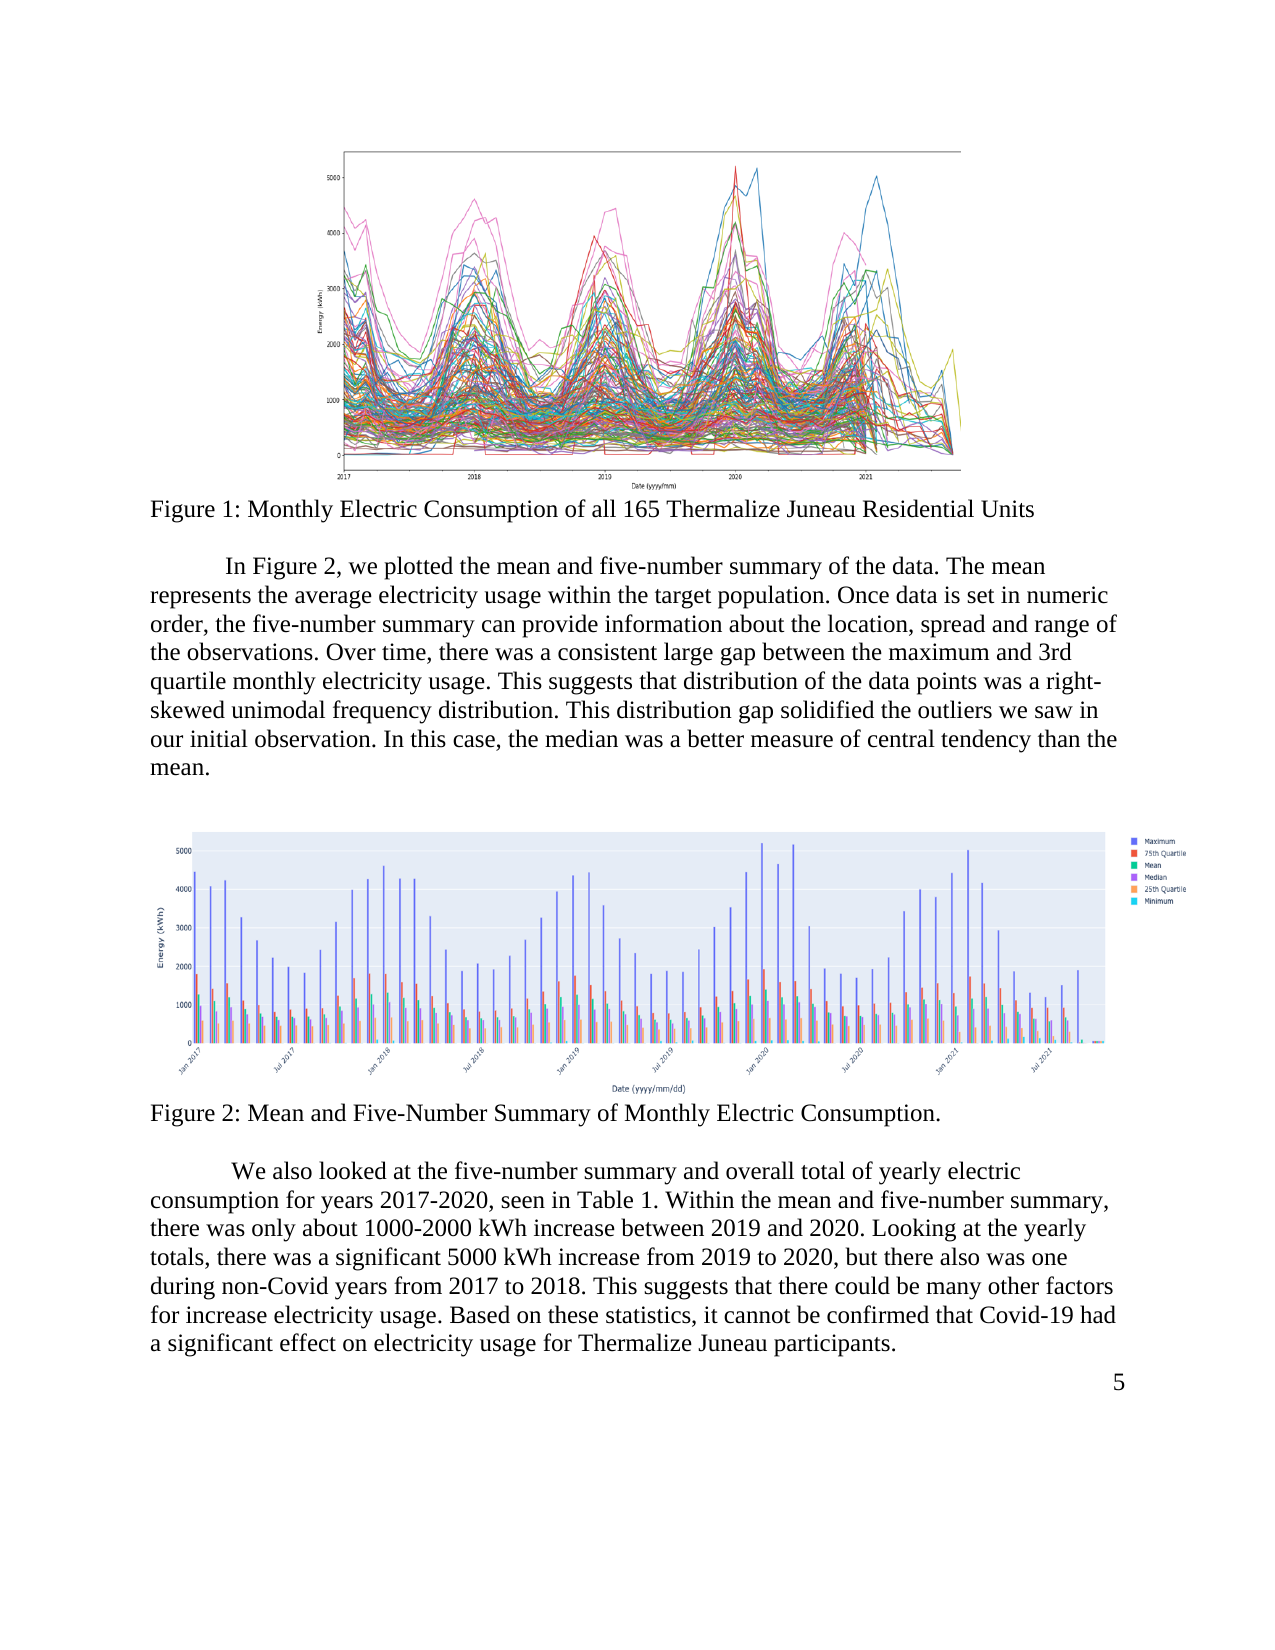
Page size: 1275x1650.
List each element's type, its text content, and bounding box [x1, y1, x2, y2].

text Figure 1: Monthly Electric Consumption of all 165 Thermalize Juneau Residential Units [150, 494, 1125, 522]
picture [314, 150, 961, 494]
text Figure 2: Mean and Five-Number Summary of Monthly Electric Consumption. [150, 1099, 1125, 1127]
picture [150, 810, 1189, 1099]
text In Figure 2, we plotted the mean and five-number summary of the data. The mean represents the average electricity usage within the target population. Once data is set in numeric order, the five-number summary can provide information about the location, spread and range of the observations. Over time, there was a consistent large gap between the maximum and 3rd quartile monthly electricity usage. This suggests that distribution of the data points was a right-skewed unimodal frequency distribution. This distribution gap solidified the outliers we saw in our initial observation. In this case, the median was a better measure of central tendency than the mean. [150, 551, 1125, 781]
text We also looked at the five-number summary and overall total of yearly electric consumption for years 2017-2020, seen in Table 1. Within the mean and five-number summary, there was only about 1000-2000 kWh increase between 2019 and 2020. Looking at the yearly totals, there was a significant 5000 kWh increase from 2019 to 2020, but there also was one during non-Covid years from 2017 to 2018. This suggests that there could be many other factors for increase electricity usage. Based on these statistics, it cannot be confirmed that Covid-19 had a significant effect on electricity usage for Thermalize Juneau participants. [150, 1156, 1125, 1357]
